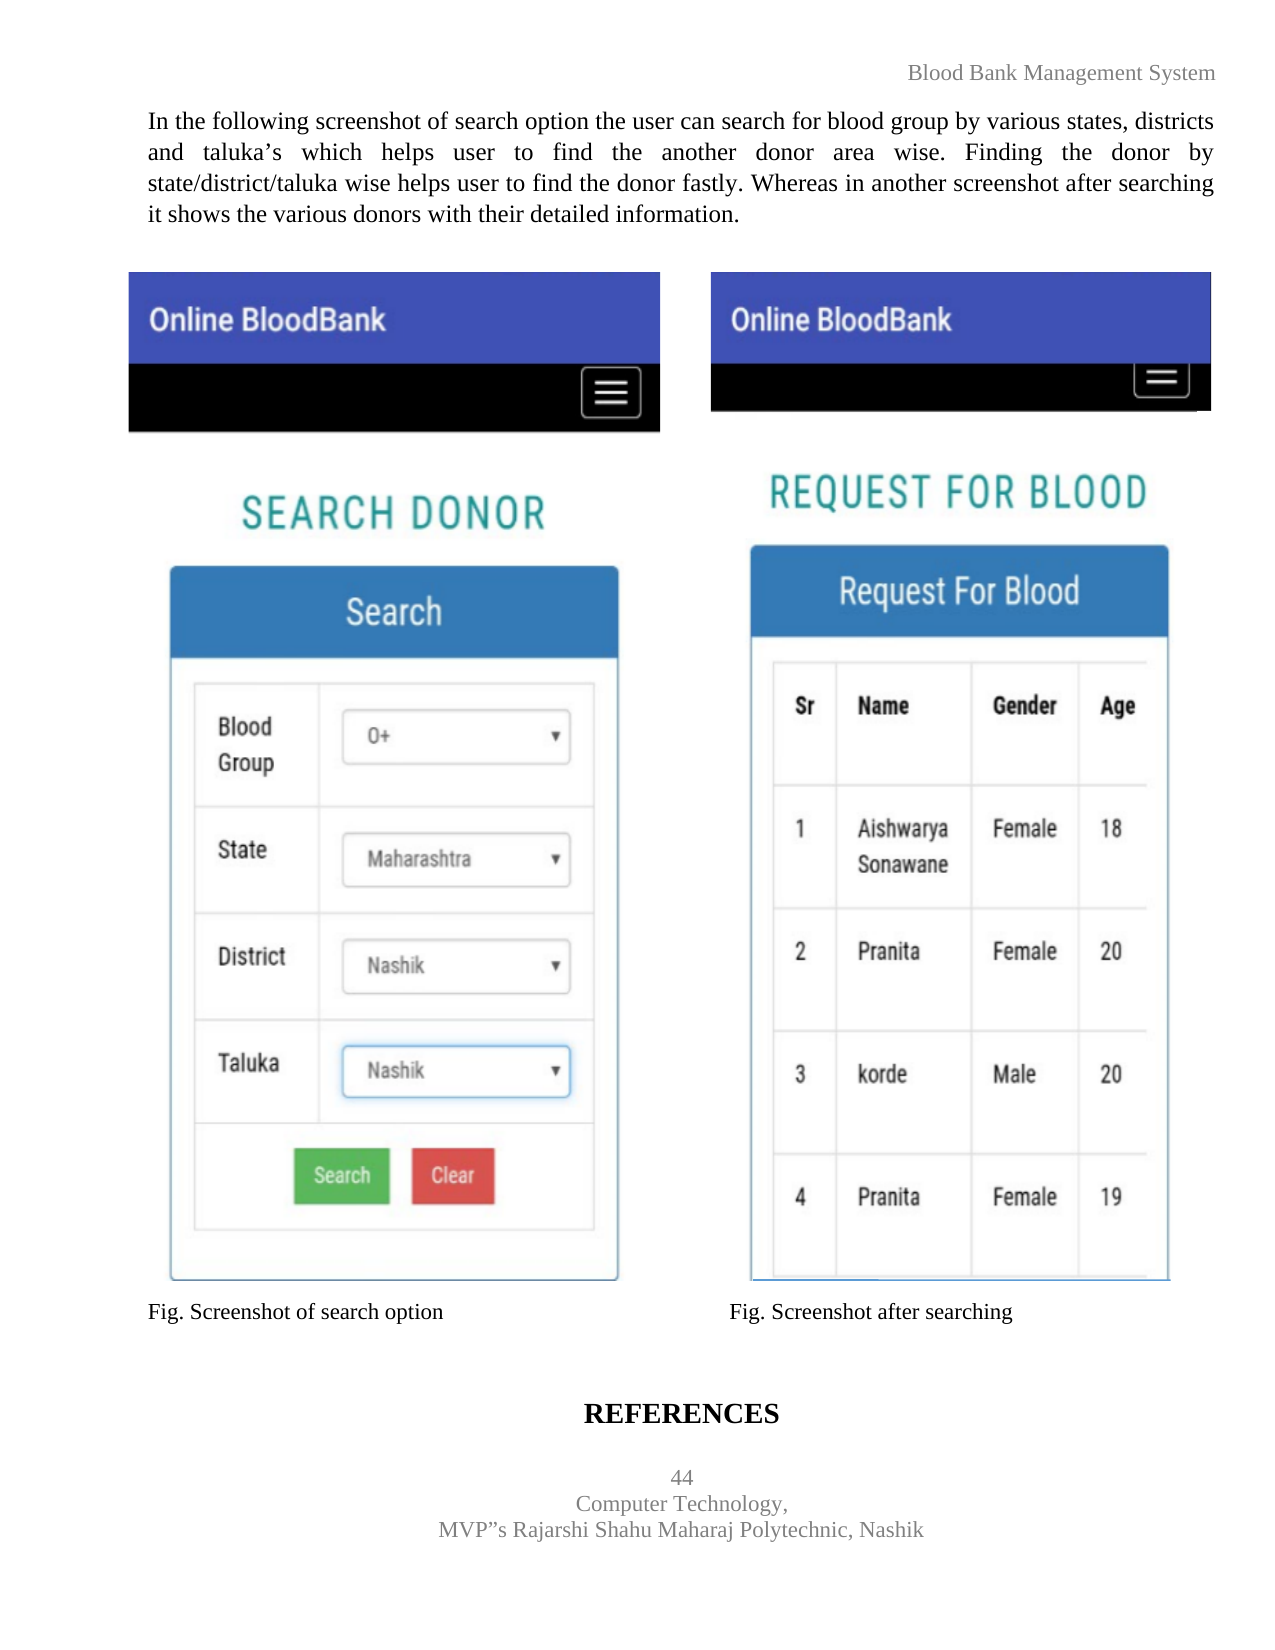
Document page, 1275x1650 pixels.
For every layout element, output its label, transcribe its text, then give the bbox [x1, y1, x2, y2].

picture [128, 272, 661, 1281]
picture [710, 272, 1212, 1281]
text In the following screenshot of search option the user can search for blood group by various states, districts and taluka’s which helps user to find the another donor area wise. Finding the donor by state/district/taluka wise helps user to find the donor fastly. Whereas in another screenshot after searching it shows the various donors with their detailed information. [148, 106, 1216, 228]
text REFERENCES [148, 1396, 1216, 1430]
